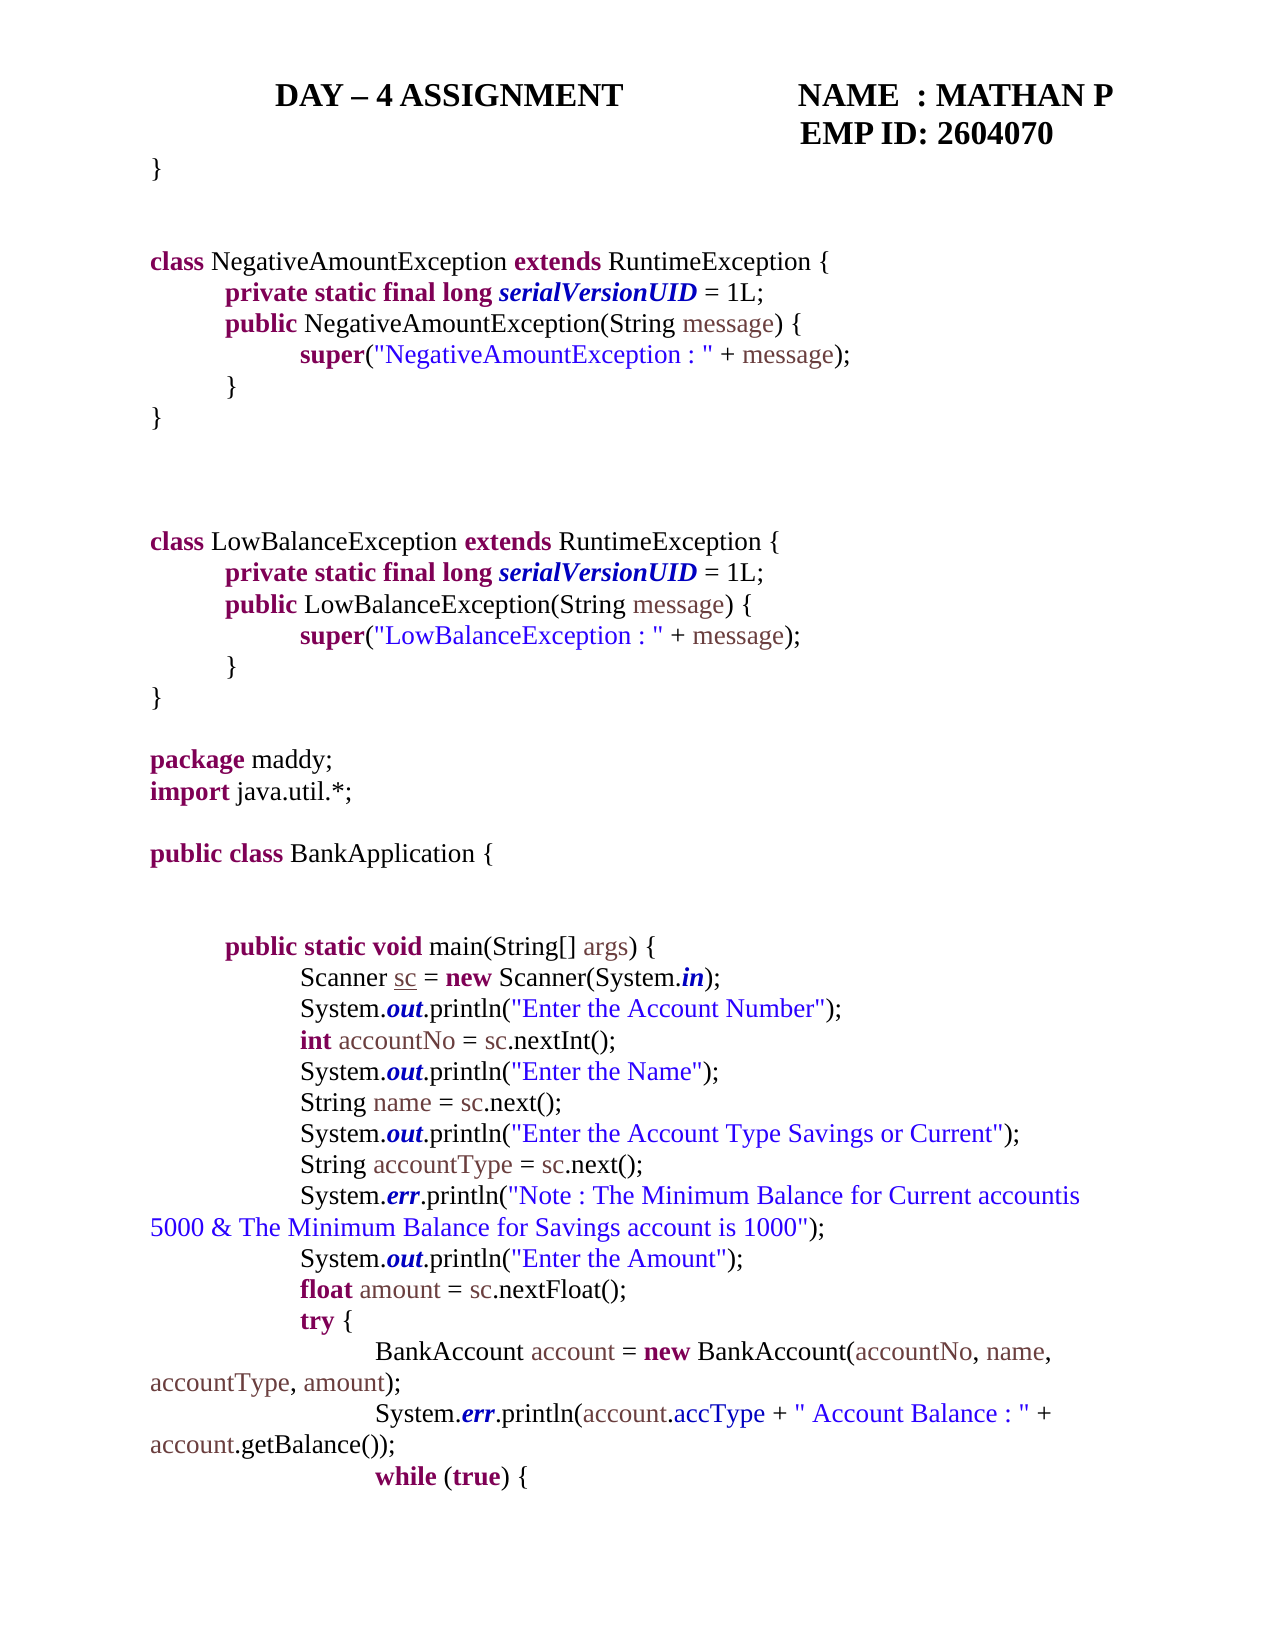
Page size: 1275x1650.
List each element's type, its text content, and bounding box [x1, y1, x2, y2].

text } [150, 401, 1125, 432]
text } [150, 370, 1125, 401]
text public NegativeAmountException(String message) { [150, 307, 1125, 338]
text } [150, 650, 1125, 681]
text int accountNo = sc.nextInt(); [150, 1024, 1125, 1055]
text String accountType = sc.next(); [150, 1148, 1125, 1179]
text public LowBalanceException(String message) { [150, 588, 1125, 619]
text private static final long serialVersionUID = 1L; [150, 557, 1125, 588]
text System.out.println("Enter the Amount"); [150, 1242, 1125, 1273]
text public static void main(String[] args) { [150, 930, 1125, 961]
text class LowBalanceException extends RuntimeException { [150, 525, 1125, 557]
text System.out.println("Enter the Account Type Savings or Current"); [150, 1117, 1125, 1148]
text System.err.println(account.accType + " Account Balance : " + account.getBalance()); [150, 1397, 1125, 1460]
text Scanner sc = new Scanner(System.in); [150, 961, 1125, 993]
text try { [150, 1304, 1125, 1335]
text public class BankApplication { [150, 837, 1125, 868]
text } [150, 681, 1125, 712]
text package maddy; [150, 743, 1125, 774]
text System.err.println("Note : The Minimum Balance for Current accountis 5000 & The Minimum Balance for Savings account is 1000"); [150, 1179, 1125, 1242]
text float amount = sc.nextFloat(); [150, 1273, 1125, 1304]
text super("NegativeAmountException : " + message); [150, 338, 1125, 370]
text String name = sc.next(); [150, 1086, 1125, 1117]
text BankAccount account = new BankAccount(accountNo, name, accountType, amount); [150, 1335, 1125, 1397]
text import java.util.*; [150, 774, 1125, 806]
text private static final long serialVersionUID = 1L; [150, 276, 1125, 307]
text super("LowBalanceException : " + message); [150, 619, 1125, 650]
text } [150, 152, 1125, 183]
text while (true) { [150, 1460, 1125, 1491]
text System.out.println("Enter the Name"); [150, 1055, 1125, 1086]
text System.out.println("Enter the Account Number"); [150, 993, 1125, 1024]
text class NegativeAmountException extends RuntimeException { [150, 245, 1125, 276]
